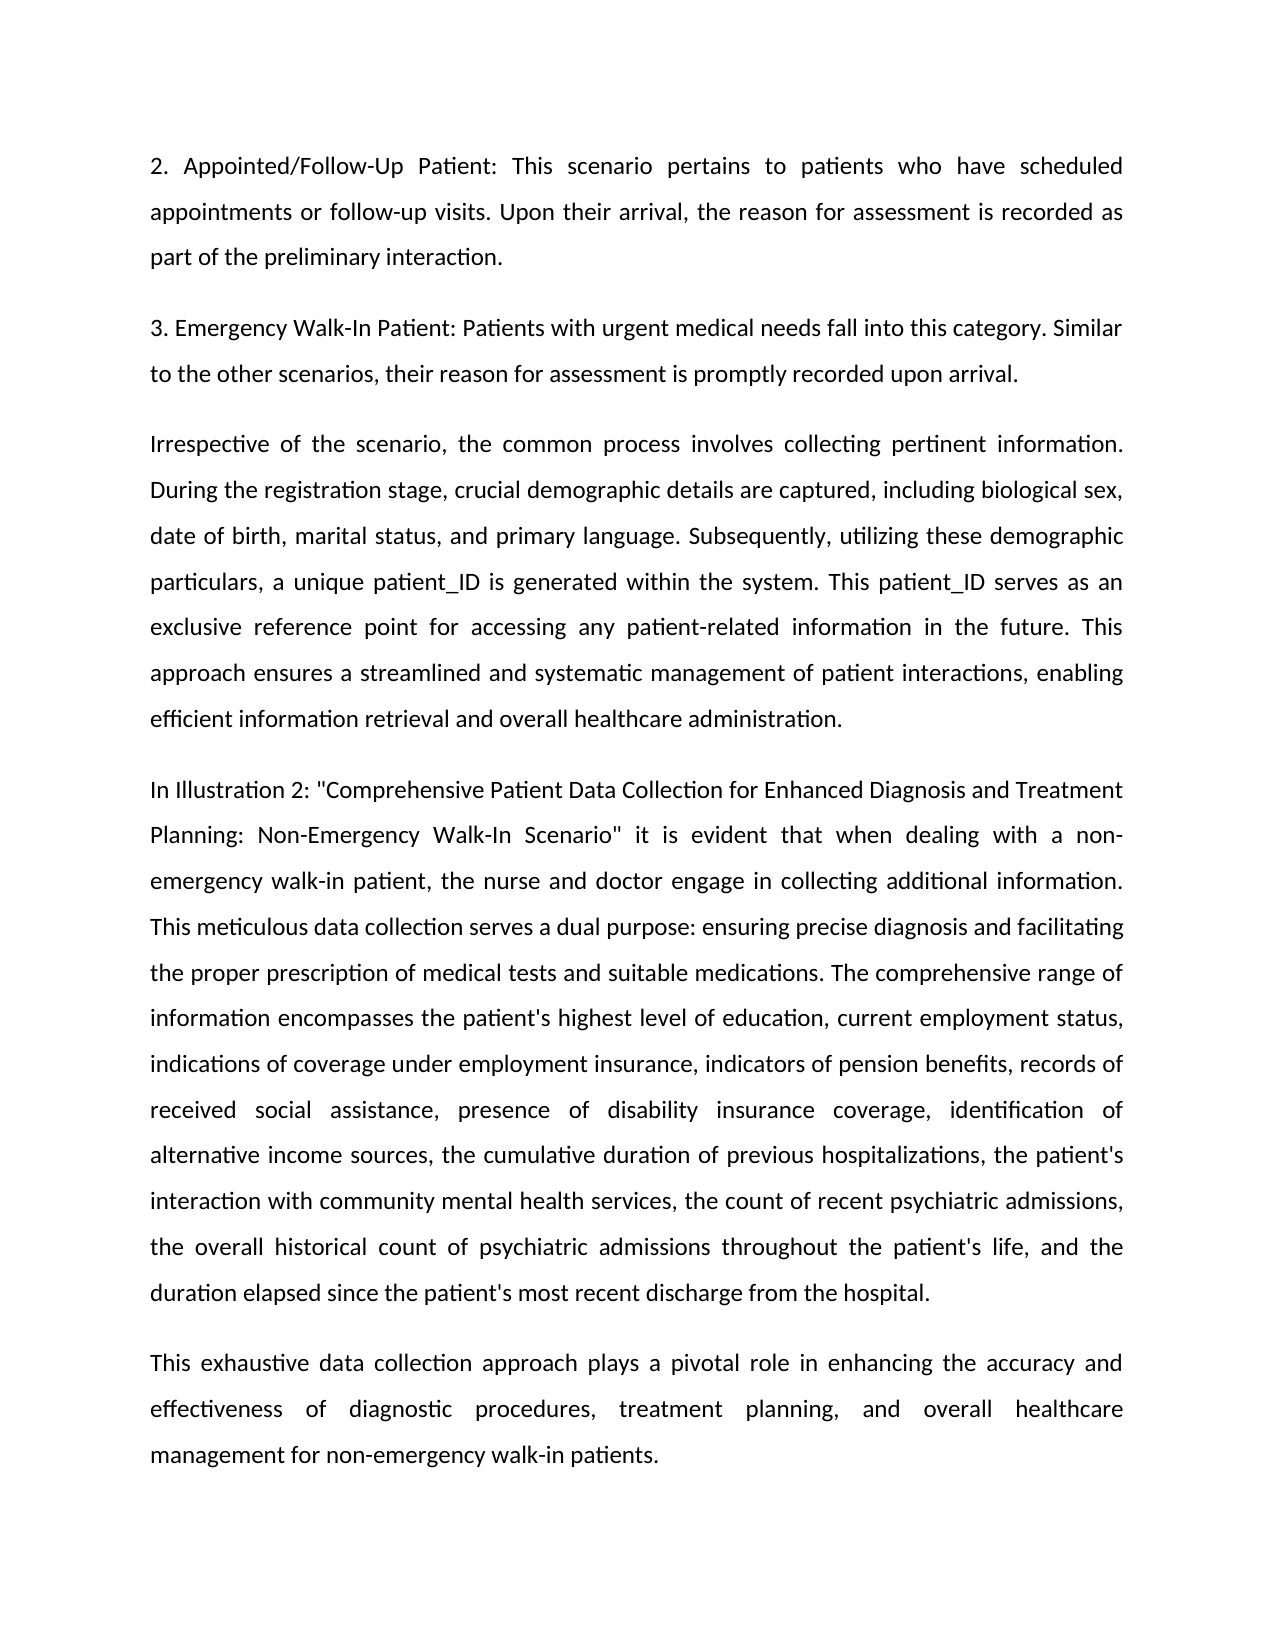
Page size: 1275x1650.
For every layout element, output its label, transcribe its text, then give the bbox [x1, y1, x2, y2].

text In Illustration 2: "Comprehensive Patient Data Collection for Enhanced Diagnosis and Treatment Planning: Non-Emergency Walk-In Scenario" it is evident that when dealing with a non-emergency walk-in patient, the nurse and doctor engage in collecting additional information. This meticulous data collection serves a dual purpose: ensuring precise diagnosis and facilitating the proper prescription of medical tests and suitable medications. The comprehensive range of information encompasses the patient's highest level of education, current employment status, indications of coverage under employment insurance, indicators of pension benefits, records of received social assistance, presence of disability insurance coverage, identification of alternative income sources, the cumulative duration of previous hospitalizations, the patient's interaction with community mental health services, the count of recent psychiatric admissions, the overall historical count of psychiatric admissions throughout the patient's life, and the duration elapsed since the patient's most recent discharge from the hospital. [150, 774, 1125, 1307]
text 3. Emergency Walk-In Patient: Patients with urgent medical needs fall into this category. Similar to the other scenarios, their reason for assessment is promptly recorded upon arrival. [150, 312, 1125, 388]
text Irrespective of the scenario, the common process involves collecting pertinent information. During the registration stage, crucial demographic details are captured, including biological sex, date of birth, marital status, and primary language. Subsequently, utilizing these demographic particulars, a unique patient_ID is generated within the system. This patient_ID serves as an exclusive reference point for accessing any patient-related information in the future. This approach ensures a streamlined and systematic management of patient interactions, enabling efficient information retrieval and overall healthcare administration. [150, 429, 1125, 733]
text This exhaustive data collection approach plays a pivotal role in enhancing the accuracy and effectiveness of diagnostic procedures, treatment planning, and overall healthcare management for non-emergency walk-in patients. [150, 1347, 1125, 1469]
text 2. Appointed/Follow-Up Patient: This scenario pertains to patients who have scheduled appointments or follow-up visits. Upon their arrival, the reason for assessment is recorded as part of the preliminary interaction. [150, 150, 1125, 272]
